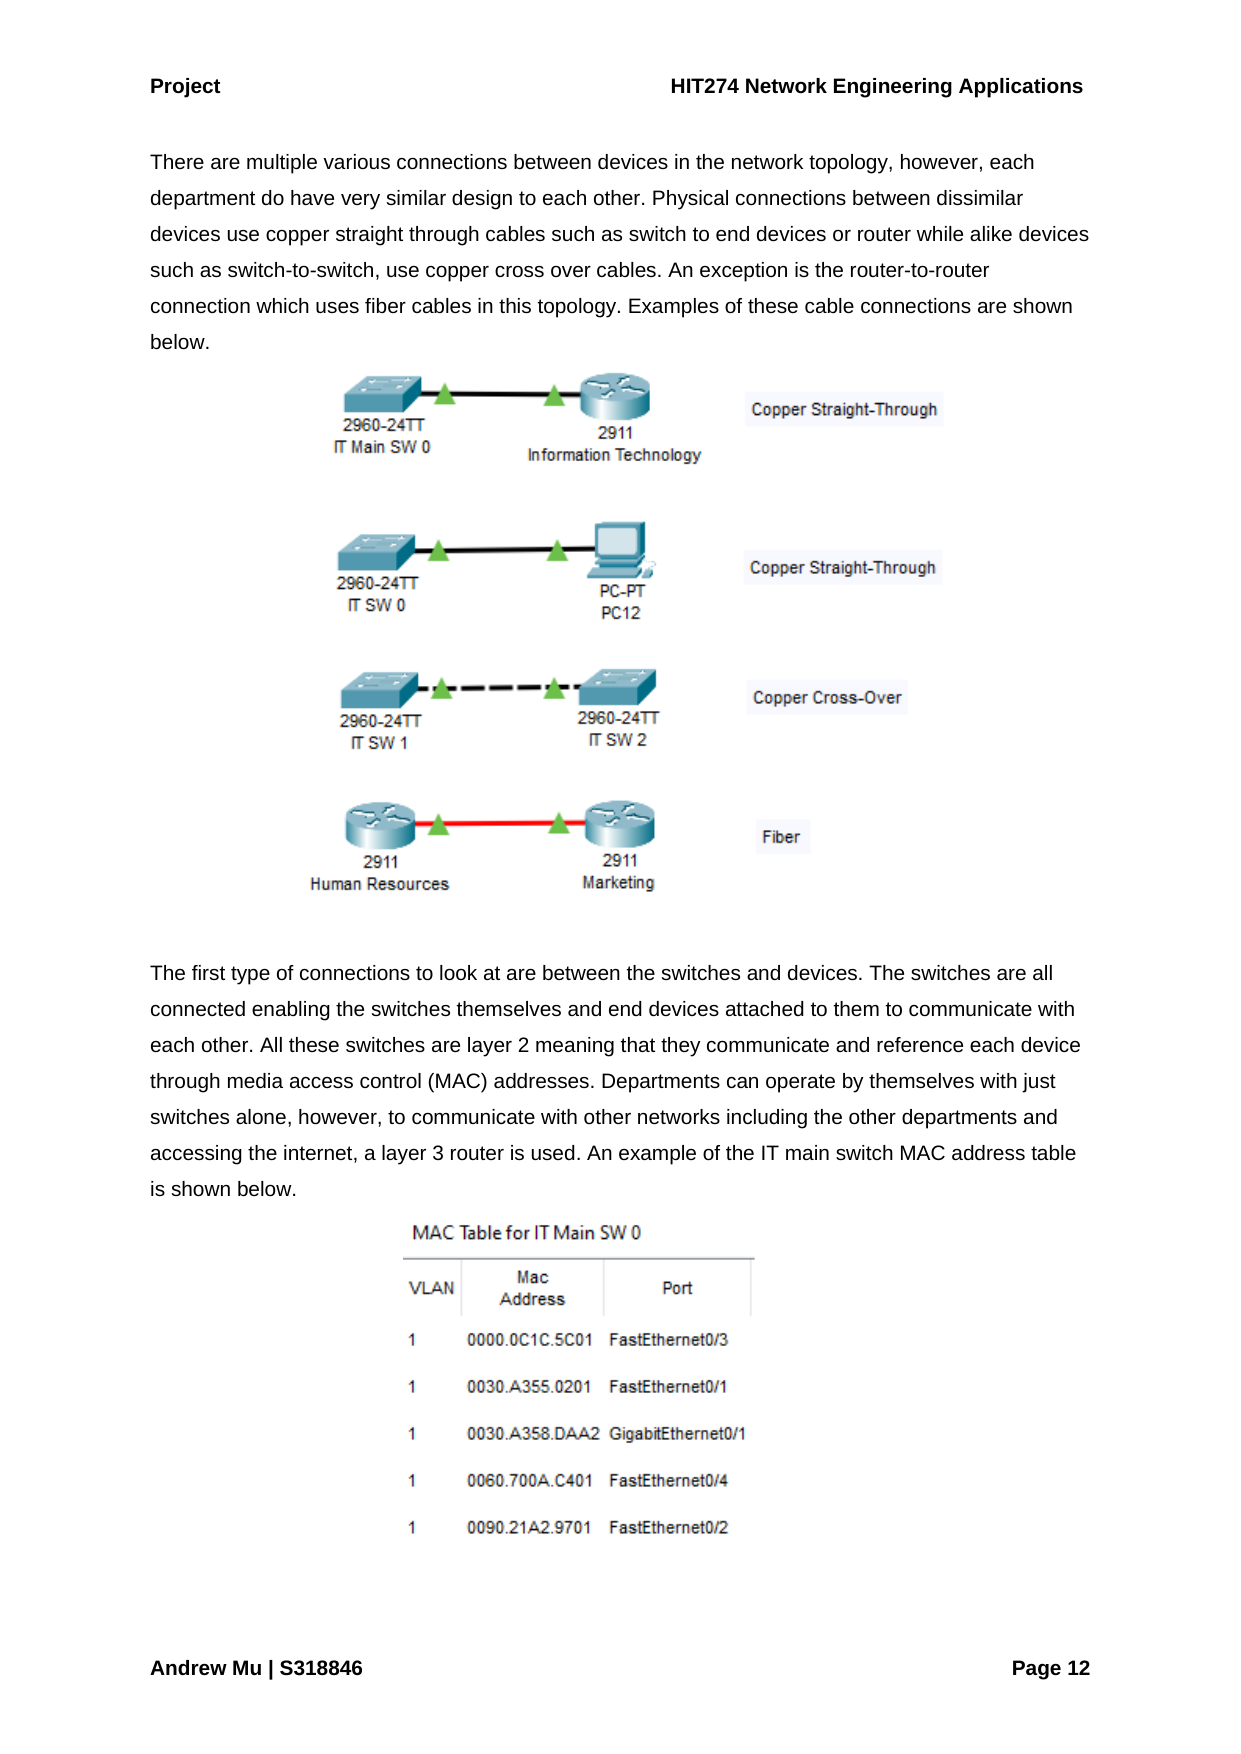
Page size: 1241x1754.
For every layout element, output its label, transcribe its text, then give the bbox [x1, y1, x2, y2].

text There are multiple various connections between devices in the network topology, however, each department do have very similar design to each other. Physical connections between dissimilar devices use copper straight through cables such as switch to end devices or router while alike devices such as switch-to-switch, use copper cross over cables. An exception is the router-to-router connection which uses fiber cables in this topology. Examples of these cable connections are shown below. [150, 150, 1090, 354]
picture [237, 342, 991, 909]
text The first type of connections to look at are between the switches and devices. The switches are all connected enabling the switches themselves and end devices attached to them to communicate with each other. All these switches are layer 2 meaning that they communicate and reference each device through media access control (MAC) addresses. Departments can operate by themselves with just switches alone, however, to communicate with other networks including the other departments and accessing the internet, a layer 3 router is used. An example of the IT main switch MAC address table is shown below. [150, 961, 1090, 1201]
picture [403, 1213, 755, 1551]
